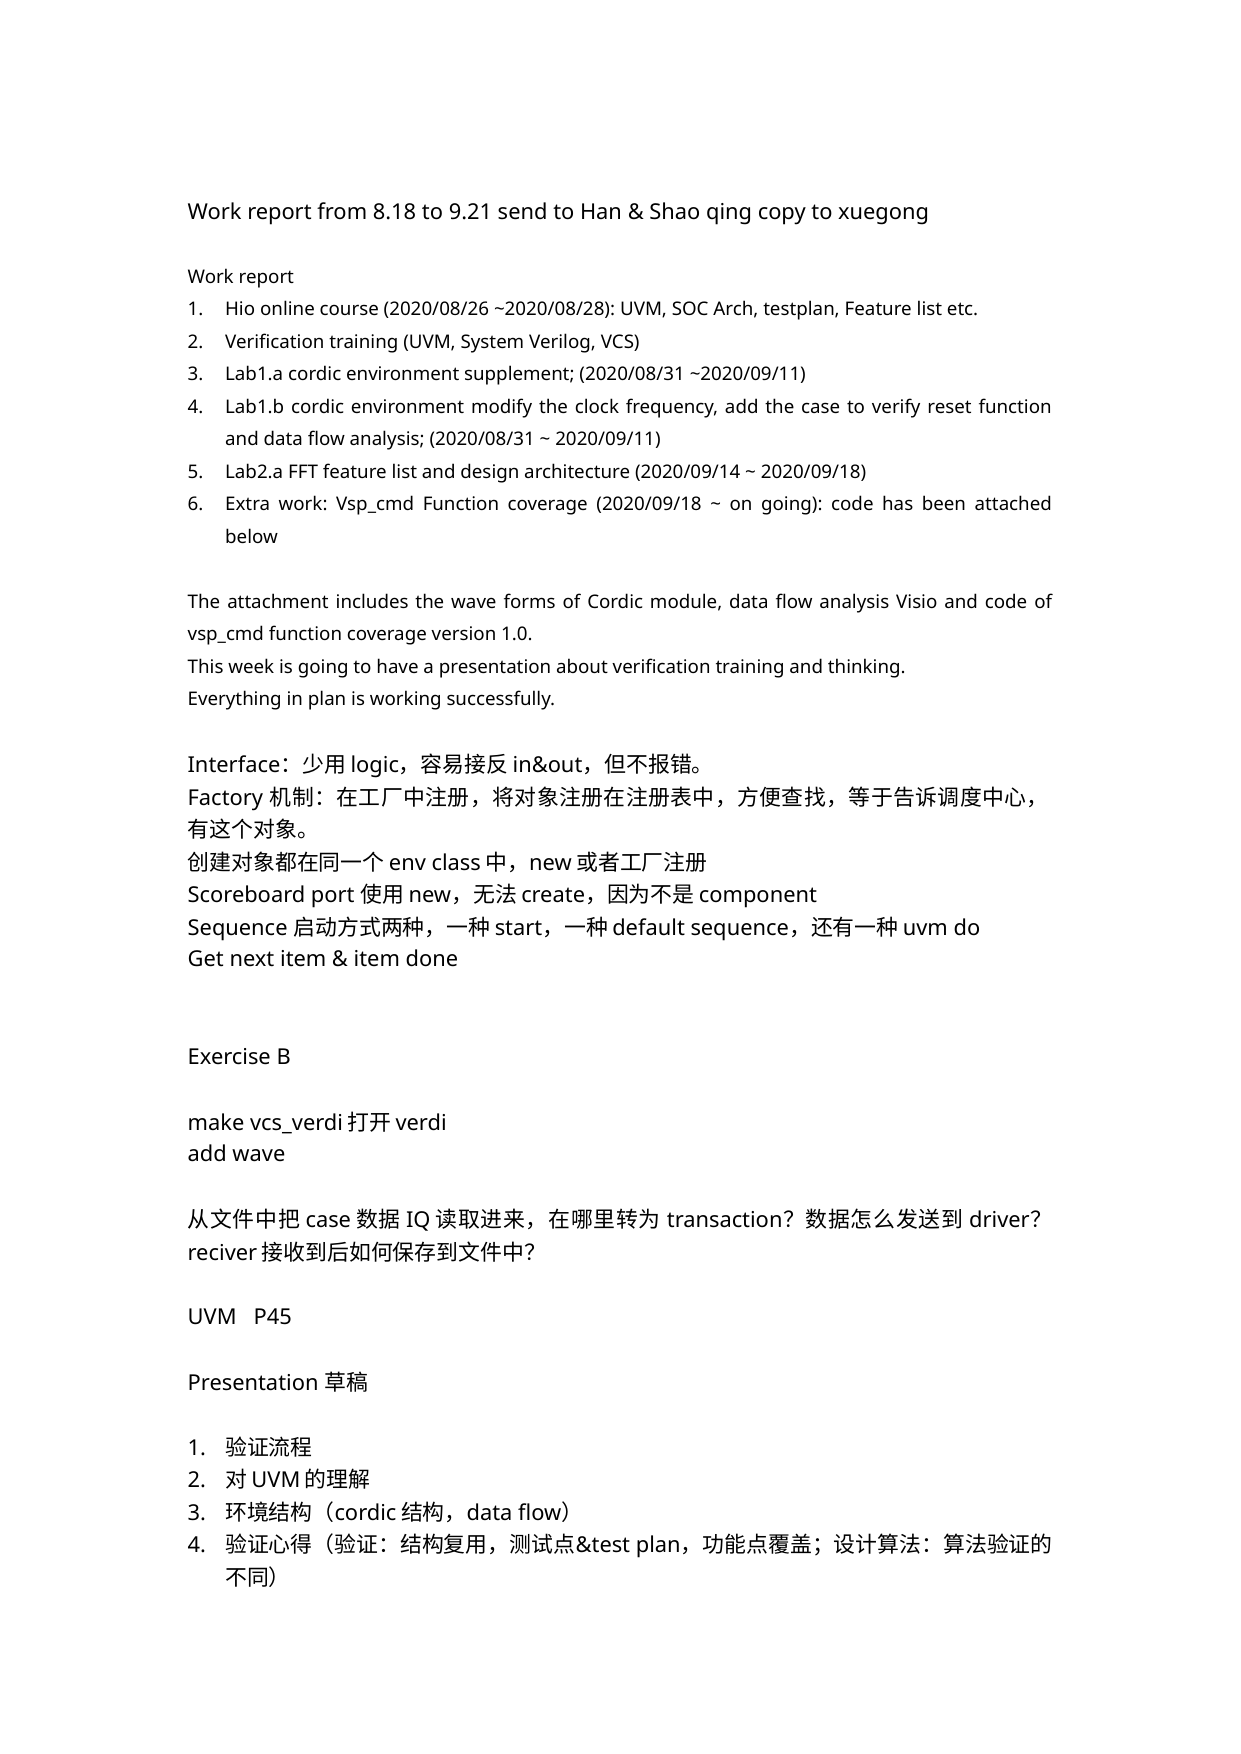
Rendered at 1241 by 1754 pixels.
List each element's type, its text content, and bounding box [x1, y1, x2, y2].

text add wave [187, 1137, 1053, 1169]
text Presentation 草稿 [187, 1364, 1053, 1397]
text Work report from 8.18 to 9.21 send to Han & Shao qing copy to xuegong [187, 194, 1053, 227]
text Exercise B [187, 1039, 1053, 1072]
list 验证心得（验证：结构复用，测试点&test plan，功能点覆盖；设计算法：算法验证的不同） [187, 1527, 1053, 1592]
list Hio online course (2020/08/26 ~2020/08/28): UVM, SOC Arch, testplan, Feature list etc. [187, 292, 1053, 324]
text Work report [187, 259, 1053, 292]
list Lab1.b cordic environment modify the clock frequency, add the case to verify reset function and data flow analysis; (2020/08/31 ~ 2020/09/11) [187, 389, 1053, 454]
text This week is going to have a presentation about verification training and thinking. [187, 649, 1053, 682]
text Factory 机制：在工厂中注册，将对象注册在注册表中，方便查找，等于告诉调度中心，有这个对象。 [187, 779, 1053, 844]
text The attachment includes the wave forms of Cordic module, data flow analysis Visio and code of vsp_cmd function coverage version 1.0. [187, 584, 1053, 649]
list Lab1.a cordic environment supplement; (2020/08/31 ~2020/09/11) [187, 357, 1053, 389]
text make vcs_verdi打开verdi [187, 1104, 1053, 1137]
text Everything in plan is working successfully. [187, 682, 1053, 714]
list 对UVM的理解 [187, 1462, 1053, 1494]
list 验证流程 [187, 1429, 1053, 1462]
list Verification training (UVM, System Verilog, VCS) [187, 324, 1053, 357]
text Get next item & item done [187, 942, 1053, 974]
text UVM P45 [187, 1299, 1053, 1332]
text 从文件中把case数据IQ读取进来，在哪里转为transaction？数据怎么发送到driver？reciver接收到后如何保存到文件中？ [187, 1202, 1053, 1267]
text 创建对象都在同一个env class中，new或者工厂注册 [187, 844, 1053, 877]
text Scoreboard port 使用new，无法create，因为不是component [187, 877, 1053, 909]
list Lab2.a FFT feature list and design architecture (2020/09/14 ~ 2020/09/18) [187, 454, 1053, 487]
list Extra work: Vsp_cmd Function coverage (2020/09/18 ~ on going): code has been attached below [187, 487, 1053, 552]
text Sequence 启动方式两种，一种start，一种default sequence，还有一种uvm do [187, 909, 1053, 942]
list 环境结构（cordic结构，data flow） [187, 1494, 1053, 1527]
text Interface：少用logic，容易接反in&out，但不报错。 [187, 747, 1053, 779]
